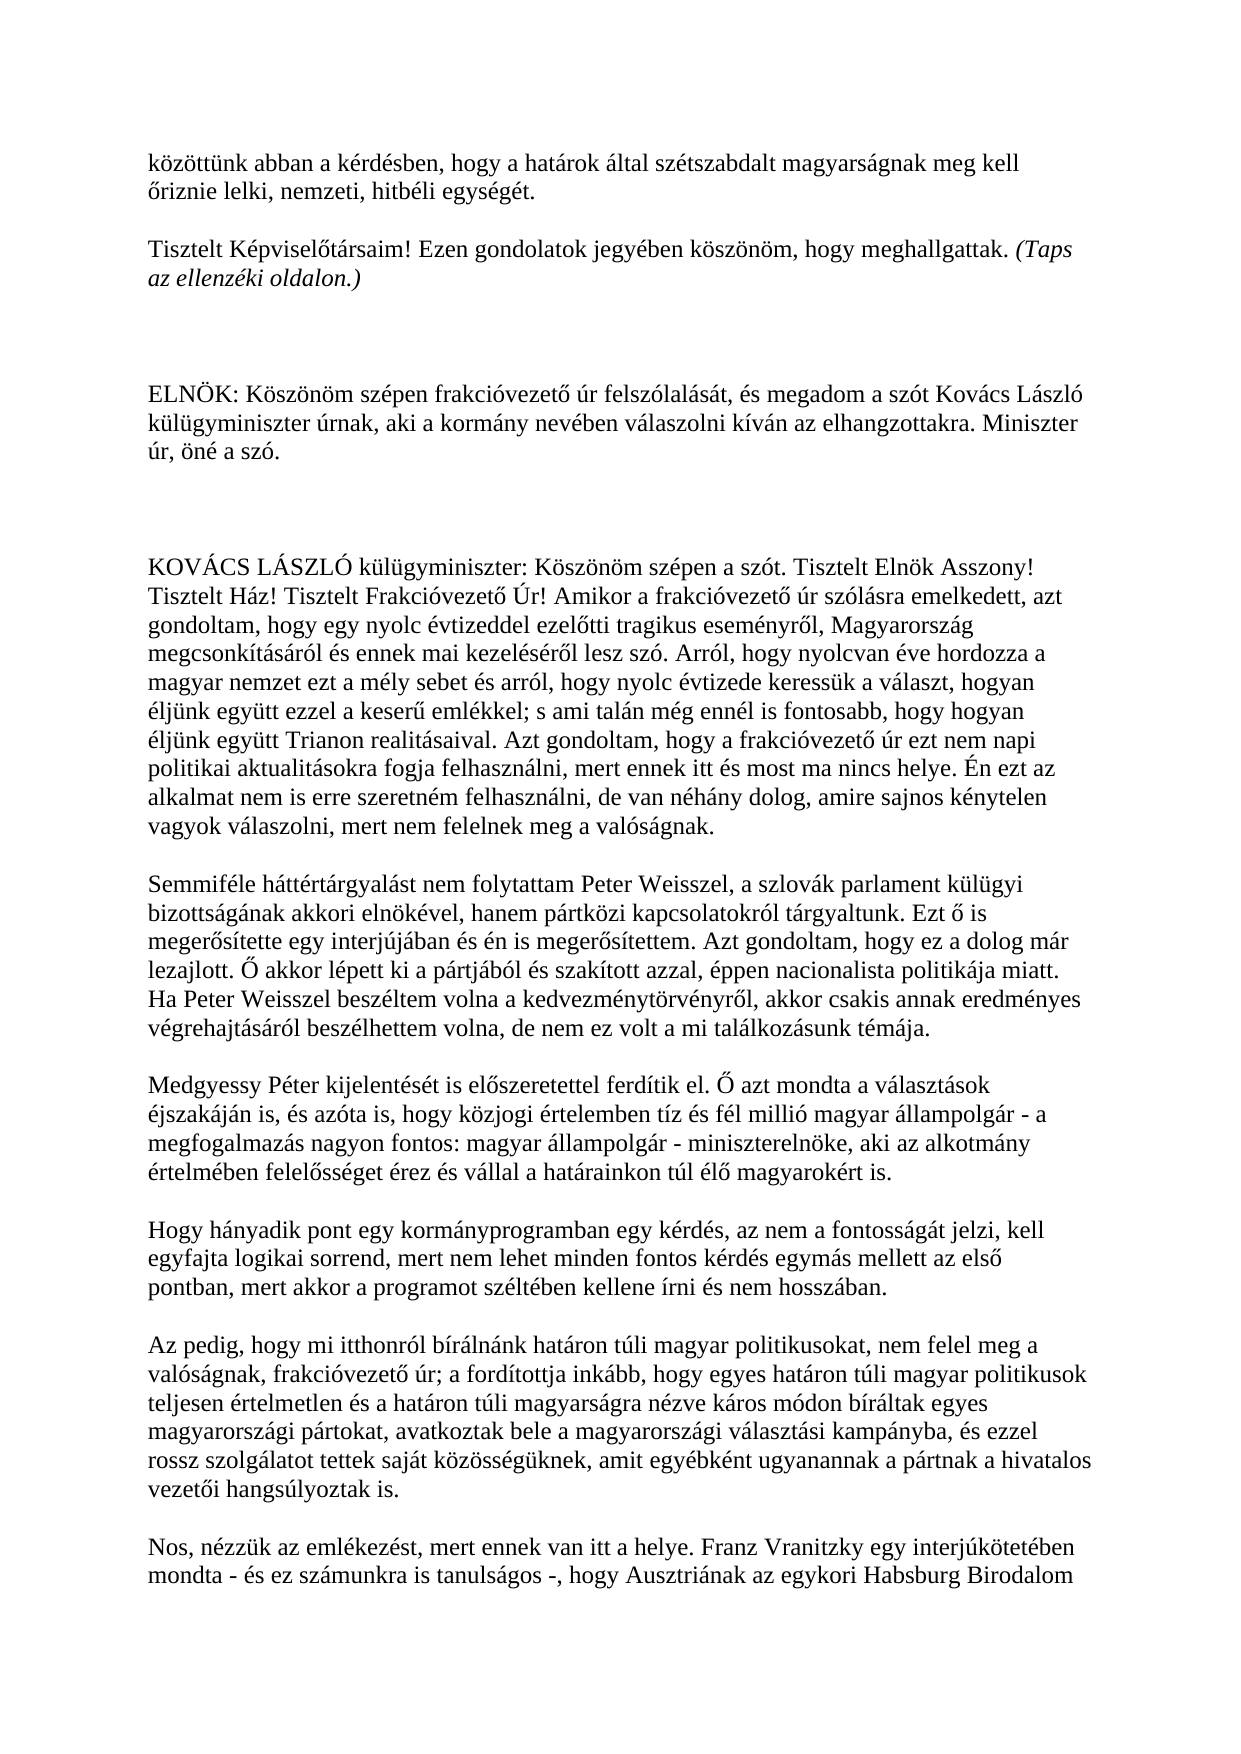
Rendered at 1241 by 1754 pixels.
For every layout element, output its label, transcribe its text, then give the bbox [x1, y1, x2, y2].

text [148, 148, 1093, 205]
text ELNÖK: Köszönöm szépen frakcióvezető úr felszólalását, és megadom a szót Kovács László külügyminiszter úrnak, aki a kormány nevében válaszolni kíván az elhangzottakra. Miniszter úr, öné a szó. [148, 379, 1093, 465]
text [148, 1532, 1093, 1589]
text Semmiféle háttértárgyalást nem folytattam Peter Weisszel, a szlovák parlament külügyi bizottságának akkori elnökével, hanem pártközi kapcsolatokról tárgyaltunk. Ezt ő is megerősítette egy interjújában és én is megerősítettem. Azt gondoltam, hogy ez a dolog már lezajlott. Ő akkor lépett ki a pártjából és szakított azzal, éppen nacionalista politikája miatt. Ha Peter Weisszel beszéltem volna a kedvezménytörvényről, akkor csakis annak eredményes végrehajtásáról beszélhettem volna, de nem ez volt a mi találkozásunk témája. [148, 869, 1093, 1041]
text Tisztelt Képviselőtársaim! Ezen gondolatok jegyében köszönöm, hogy meghallgattak. (Taps az ellenzéki oldalon.) [148, 234, 1093, 292]
text Medgyessy Péter kijelentését is előszeretettel ferdítik el. Ő azt mondta a választások éjszakáján is, és azóta is, hogy közjogi értelemben tíz és fél millió magyar állampolgár - a megfogalmazás nagyon fontos: magyar állampolgár - miniszterelnöke, aki az alkotmány értelmében felelősséget érez és vállal a határainkon túl élő magyarokért is. [148, 1071, 1093, 1186]
text KOVÁCS LÁSZLÓ külügyminiszter: Köszönöm szépen a szót. Tisztelt Elnök Asszony! Tisztelt Ház! Tisztelt Frakcióvezető Úr! Amikor a frakcióvezető úr szólásra emelkedett, azt gondoltam, hogy egy nyolc évtizeddel ezelőtti tragikus eseményről, Magyarország megcsonkításáról és ennek mai kezeléséről lesz szó. Arról, hogy nyolcvan éve hordozza a magyar nemzet ezt a mély sebet és arról, hogy nyolc évtizede keressük a választ, hogyan éljünk együtt ezzel a keserű emlékkel; s ami talán még ennél is fontosabb, hogy hogyan éljünk együtt Trianon realitásaival. Azt gondoltam, hogy a frakcióvezető úr ezt nem napi politikai aktualitásokra fogja felhasználni, mert ennek itt és most ma nincs helye. Én ezt az alkalmat nem is erre szeretném felhasználni, de van néhány dolog, amire sajnos kénytelen vagyok válaszolni, mert nem felelnek meg a valóságnak. [148, 552, 1093, 840]
text Az pedig, hogy mi itthonról bírálnánk határon túli magyar politikusokat, nem felel meg a valóságnak, frakcióvezető úr; a fordítottja inkább, hogy egyes határon túli magyar politikusok teljesen értelmetlen és a határon túli magyarságra nézve káros módon bíráltak egyes magyarországi pártokat, avatkoztak bele a magyarországi választási kampányba, és ezzel rossz szolgálatot tettek saját közösségüknek, amit egyébként ugyanannak a pártnak a hivatalos vezetői hangsúlyoztak is. [148, 1330, 1093, 1503]
text Hogy hányadik pont egy kormányprogramban egy kérdés, az nem a fontosságát jelzi, kell egyfajta logikai sorrend, mert nem lehet minden fontos kérdés egymás mellett az első pontban, mert akkor a programot széltében kellene írni és nem hosszában. [148, 1215, 1093, 1301]
